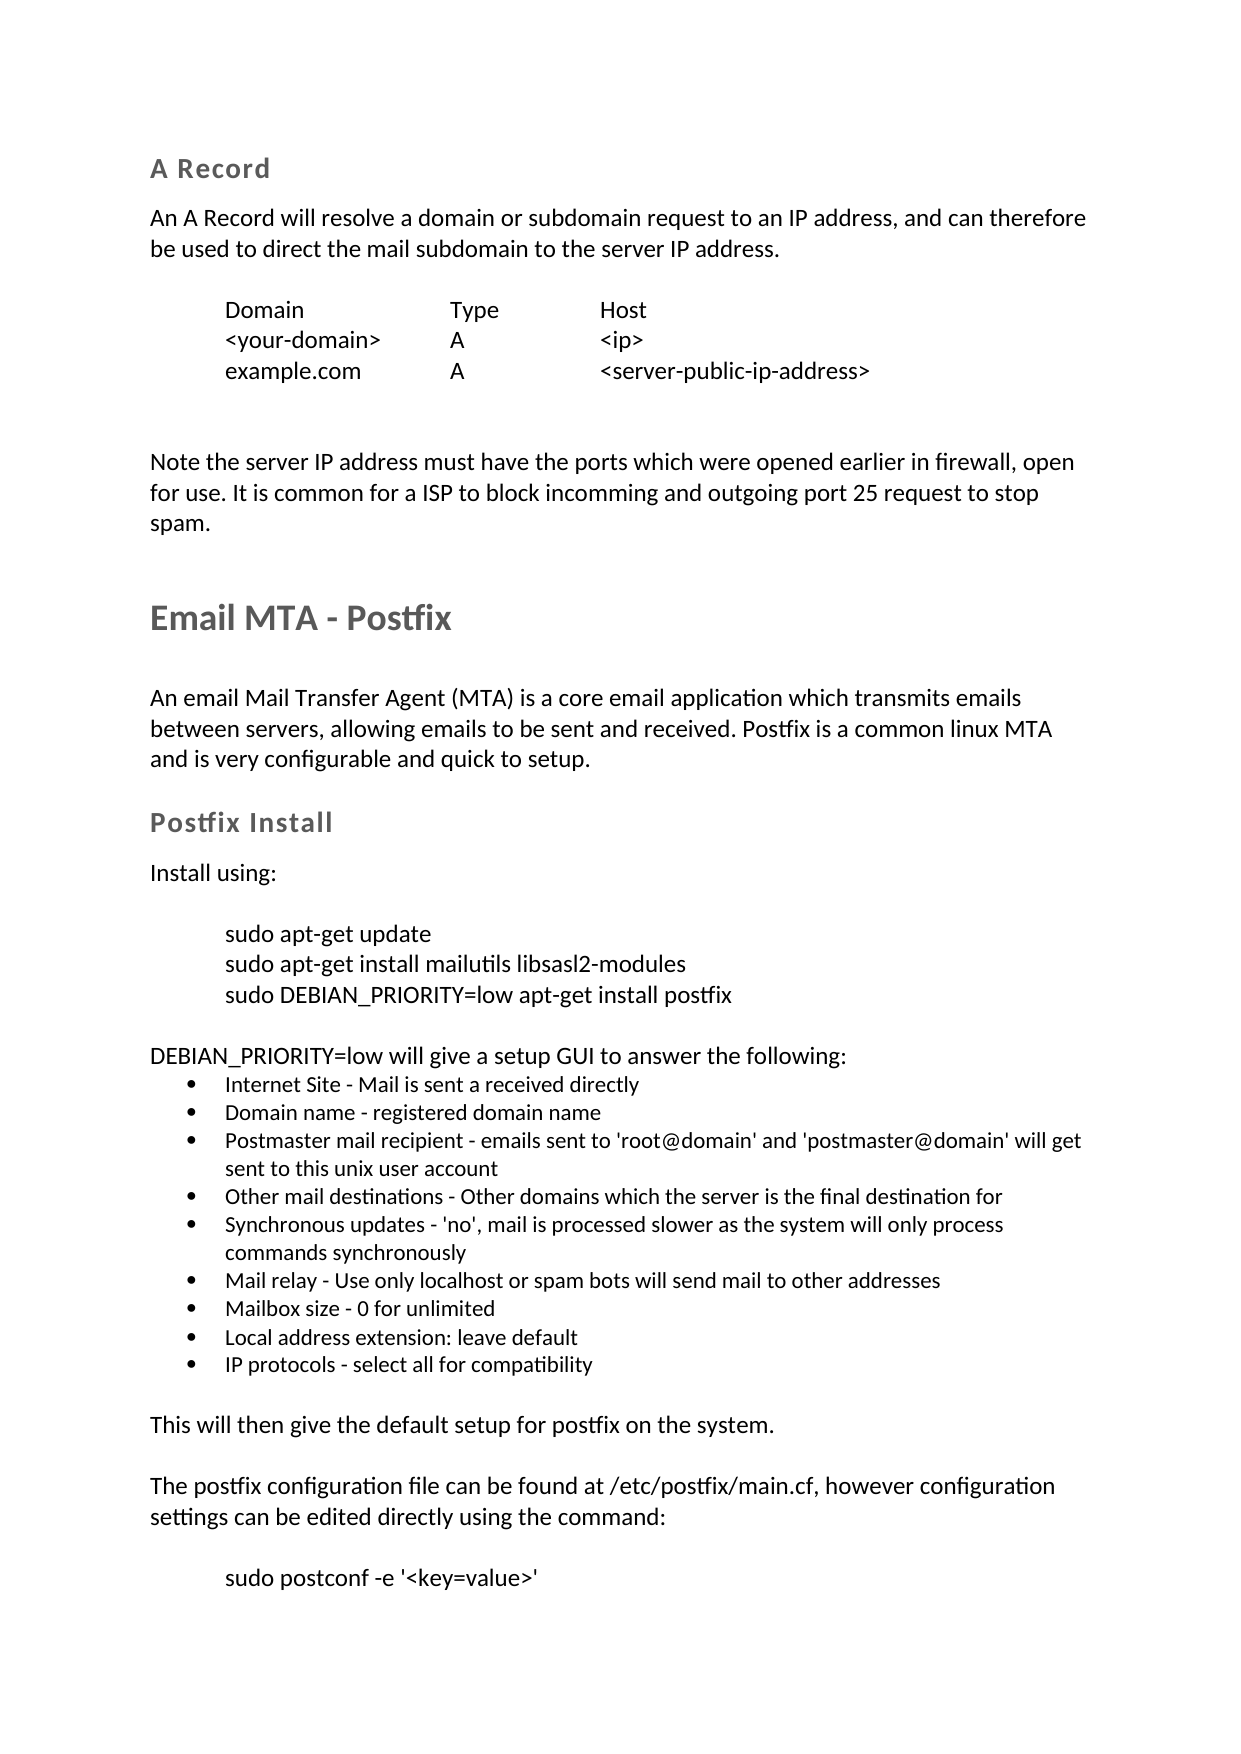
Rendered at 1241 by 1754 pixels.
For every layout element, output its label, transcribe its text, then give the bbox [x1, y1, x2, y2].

text Domain Type Host [150, 294, 1090, 324]
list Postmaster mail recipient - emails sent to 'root@domain' and 'postmaster@domain' will get sent to this unix user account [187, 1126, 1090, 1182]
text sudo DEBIAN_PRIORITY=low apt-get install postfix [150, 979, 1090, 1009]
text <your-domain> A <ip> [150, 324, 1090, 355]
text example.com A <server-public-ip-address> [150, 355, 1090, 385]
list Local address extension: leave default [187, 1323, 1090, 1351]
text Install using: [150, 857, 1090, 887]
subtitle A Record [150, 150, 1090, 186]
text sudo apt-get update [150, 918, 1090, 948]
text Note the server IP address must have the ports which were opened earlier in firewall, open for use. It is common for a ISP to block incomming and outgoing port 25 request to stop spam. [150, 446, 1090, 538]
list Mailbox size - 0 for unlimited [187, 1294, 1090, 1323]
text An email Mail Transfer Agent (MTA) is a core email application which transmits emails between servers, allowing emails to be sent and received. Postfix is a common linux MTA and is very configurable and quick to setup. [150, 682, 1090, 774]
list Synchronous updates - 'no', mail is processed slower as the system will only process commands synchronously [187, 1211, 1090, 1267]
text This will then give the default setup for postfix on the system. [150, 1409, 1090, 1440]
list IP protocols - select all for compatibility [187, 1351, 1090, 1379]
text An A Record will resolve a domain or subdomain request to an IP address, and can therefore be used to direct the mail subdomain to the server IP address. [150, 202, 1090, 263]
list Other mail destinations - Other domains which the server is the final destination for [187, 1182, 1090, 1211]
text The postfix configuration file can be found at /etc/postfix/main.cf, however configuration settings can be edited directly using the command: [150, 1470, 1090, 1531]
subtitle Postfix Install [150, 804, 1090, 840]
list Domain name - registered domain name [187, 1098, 1090, 1126]
list Mail relay - Use only localhost or spam bots will send mail to other addresses [187, 1267, 1090, 1294]
text sudo postconf -e '<key=value>' [150, 1562, 1090, 1592]
list Internet Site - Mail is sent a received directly [187, 1070, 1090, 1098]
text sudo apt-get install mailutils libsasl2-modules [150, 948, 1090, 979]
text DEBIAN_PRIORITY=low will give a setup GUI to answer the following: [150, 1040, 1090, 1070]
subtitle Email MTA - Postfix [150, 593, 1090, 639]
